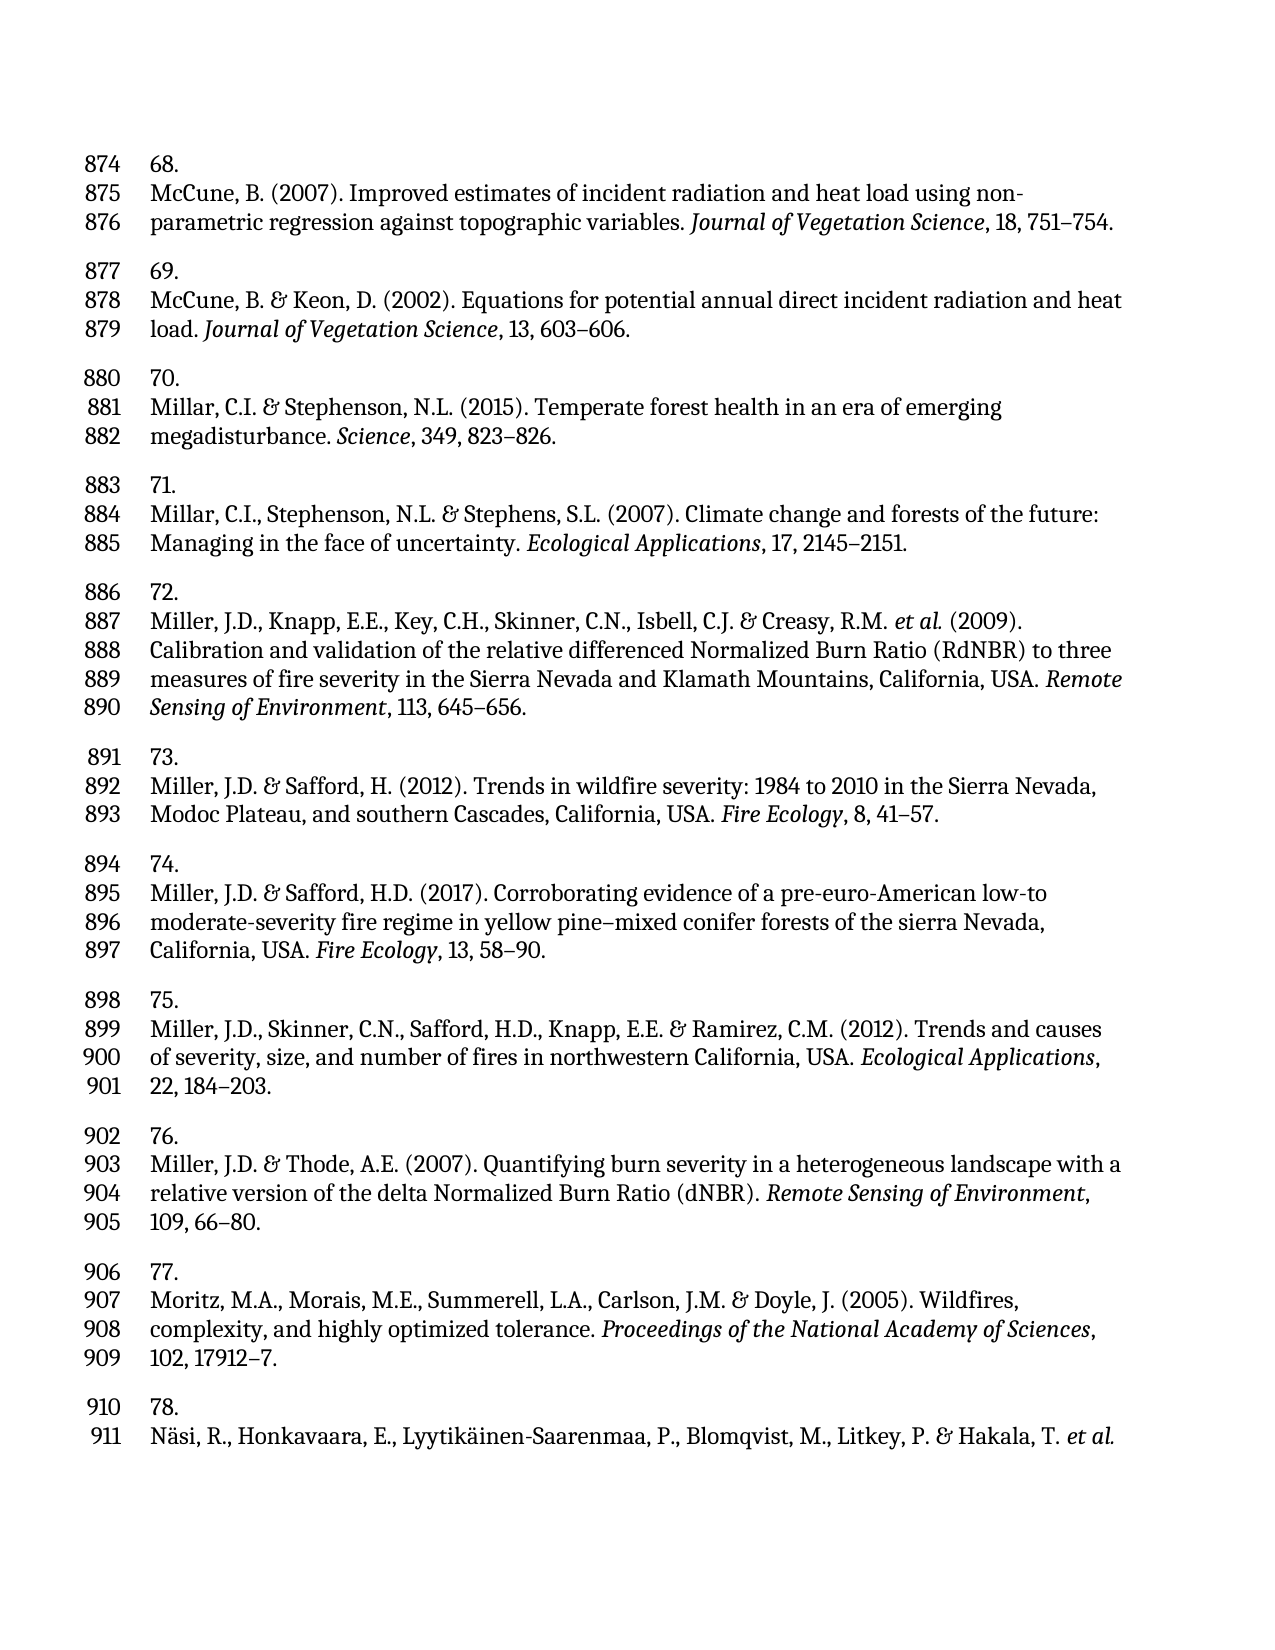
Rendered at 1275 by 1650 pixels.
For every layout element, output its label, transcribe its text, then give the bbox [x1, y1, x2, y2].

text 75. Miller, J.D., Skinner, C.N., Safford, H.D., Knapp, E.E. & Ramirez, C.M. (2012). Trends and causes of severity, size, and number of fires in northwestern California, USA. Ecological Applications, 22, 184–203. [150, 986, 1125, 1101]
text 74. Miller, J.D. & Safford, H.D. (2017). Corroborating evidence of a pre-euro-American low-to moderate-severity fire regime in yellow pine–mixed conifer forests of the sierra Nevada, California, USA. Fire Ecology, 13, 58–90. [150, 850, 1125, 965]
text 76. Miller, J.D. & Thode, A.E. (2007). Quantifying burn severity in a heterogeneous landscape with a relative version of the delta Normalized Burn Ratio (dNBR). Remote Sensing of Environment, 109, 66–80. [150, 1122, 1125, 1237]
text 77. Moritz, M.A., Morais, M.E., Summerell, L.A., Carlson, J.M. & Doyle, J. (2005). Wildfires, complexity, and highly optimized tolerance. Proceedings of the National Academy of Sciences, 102, 17912–7. [150, 1257, 1125, 1372]
text 72. Miller, J.D., Knapp, E.E., Key, C.H., Skinner, C.N., Isbell, C.J. & Creasy, R.M. et al. (2009). Calibration and validation of the relative differenced Normalized Burn Ratio (RdNBR) to three measures of fire severity in the Sierra Nevada and Klamath Mountains, California, USA. Remote Sensing of Environment, 113, 645–656. [150, 578, 1125, 722]
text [150, 1393, 1125, 1451]
text 73. Miller, J.D. & Safford, H. (2012). Trends in wildfire severity: 1984 to 2010 in the Sierra Nevada, Modoc Plateau, and southern Cascades, California, USA. Fire Ecology, 8, 41–57. [150, 743, 1125, 829]
text 68. McCune, B. (2007). Improved estimates of incident radiation and heat load using non-parametric regression against topographic variables. Journal of Vegetation Science, 18, 751–754. [150, 150, 1125, 236]
text 71. Millar, C.I., Stephenson, N.L. & Stephens, S.L. (2007). Climate change and forests of the future: Managing in the face of uncertainty. Ecological Applications, 17, 2145–2151. [150, 471, 1125, 557]
text 70. Millar, C.I. & Stephenson, N.L. (2015). Temperate forest health in an era of emerging megadisturbance. Science, 349, 823–826. [150, 364, 1125, 450]
text 69. McCune, B. & Keon, D. (2002). Equations for potential annual direct incident radiation and heat load. Journal of Vegetation Science, 13, 603–606. [150, 257, 1125, 343]
